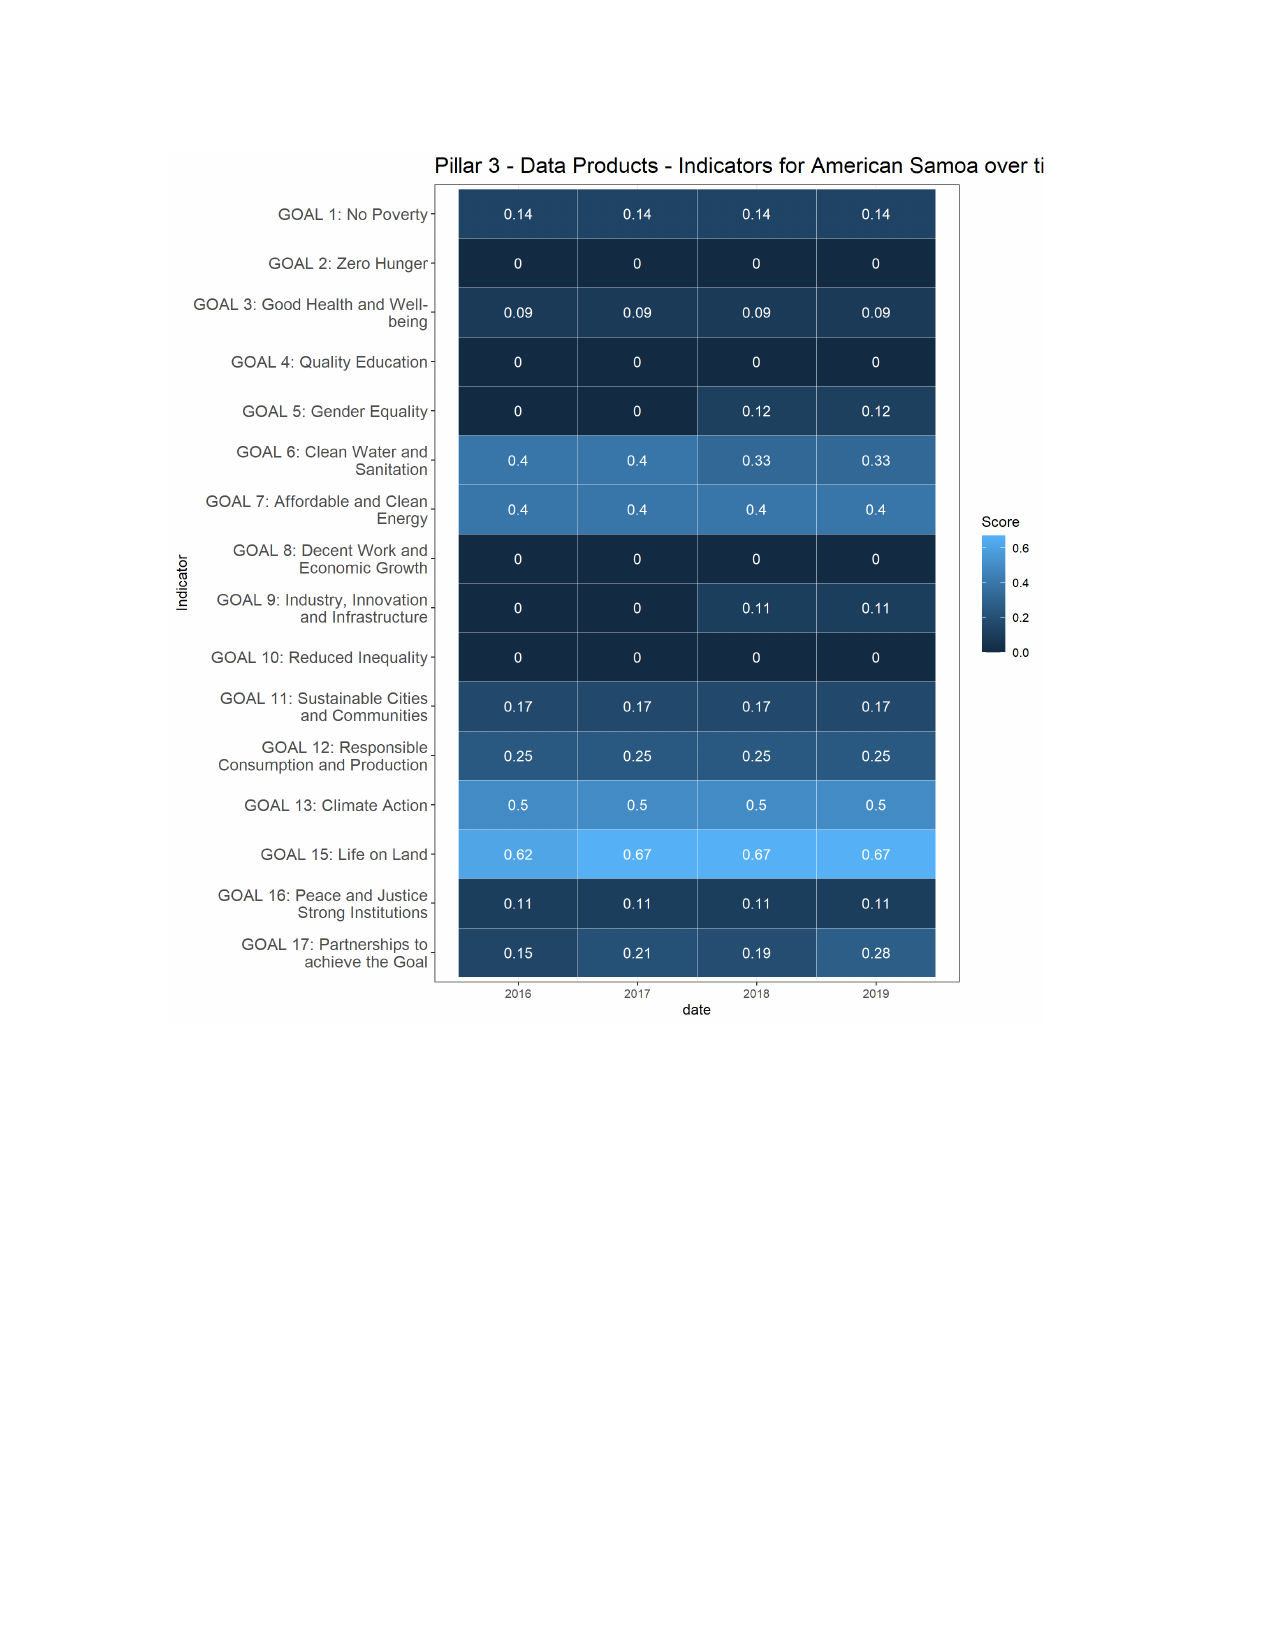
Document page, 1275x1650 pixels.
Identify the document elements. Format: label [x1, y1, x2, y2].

picture [168, 150, 1044, 1025]
